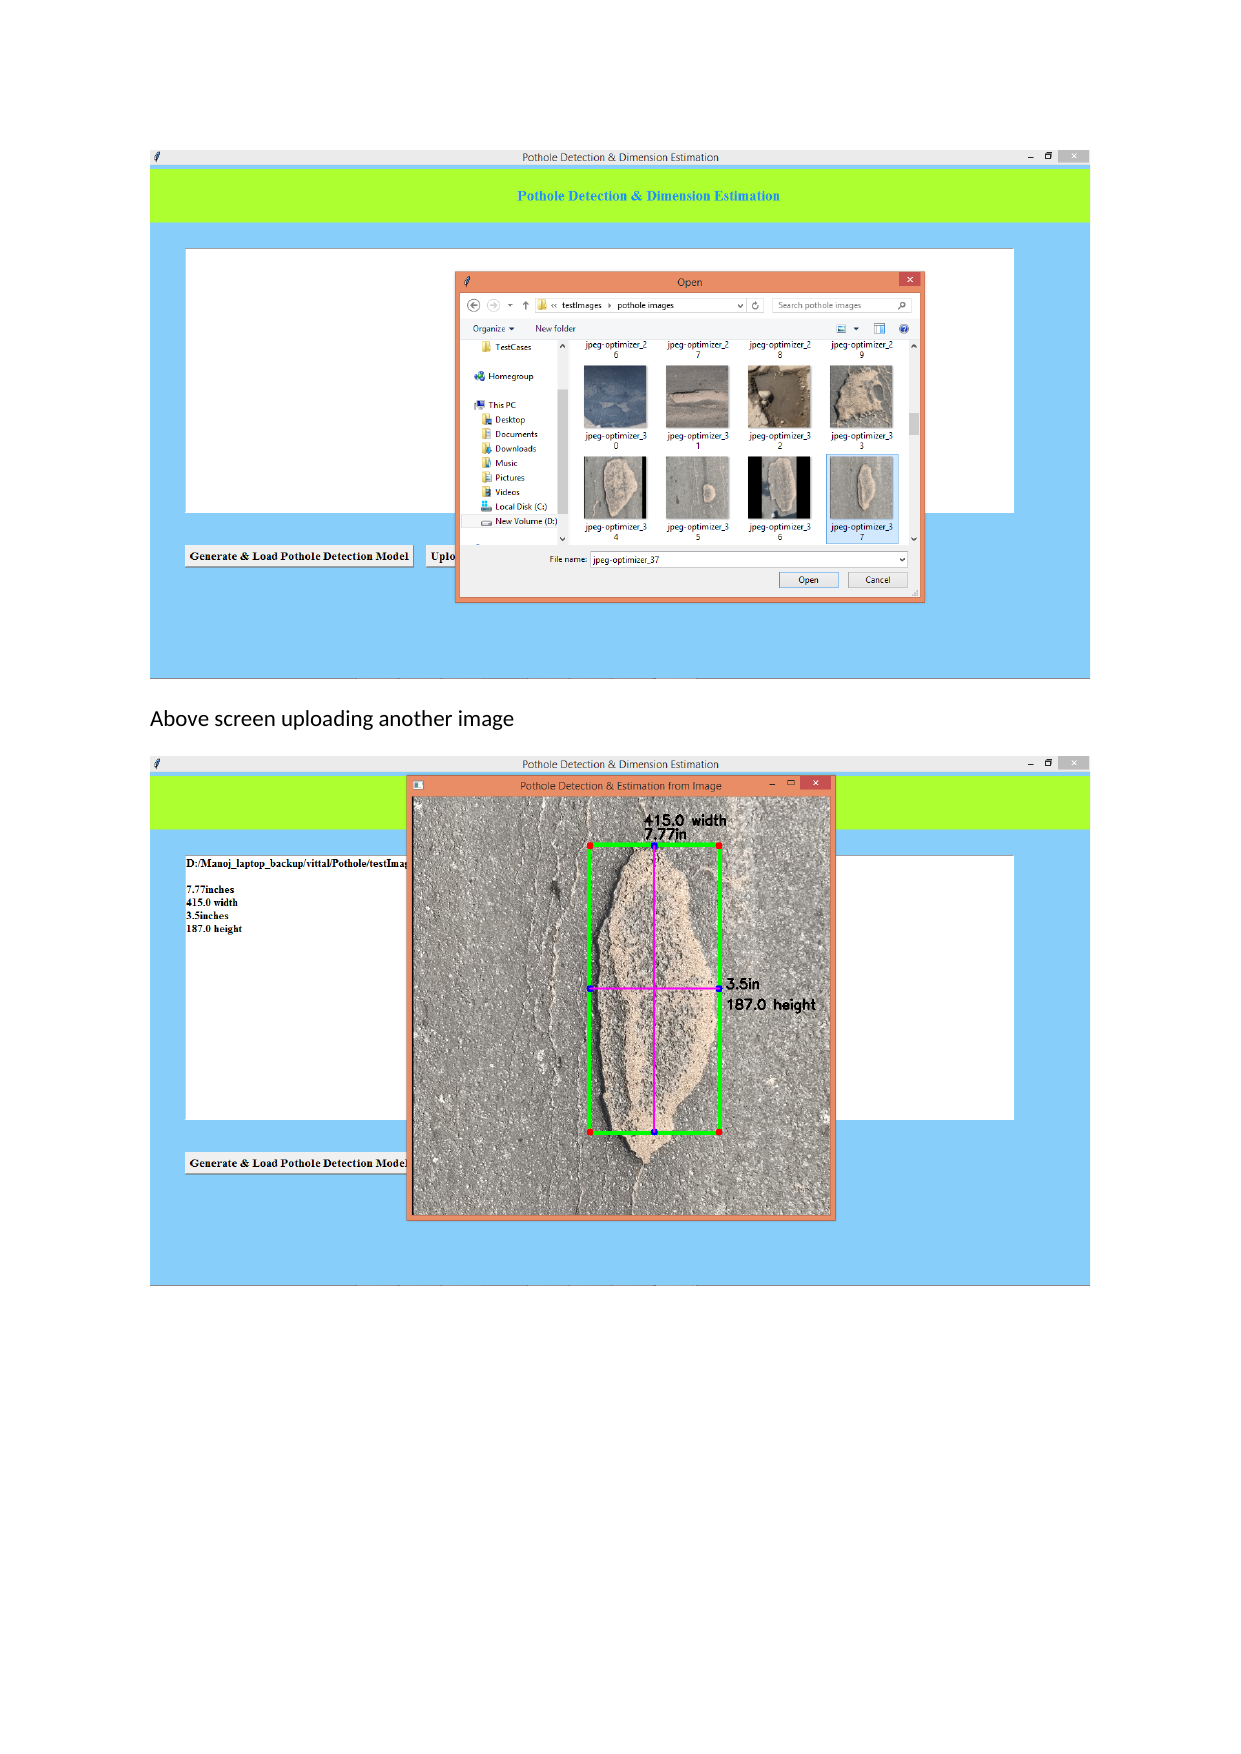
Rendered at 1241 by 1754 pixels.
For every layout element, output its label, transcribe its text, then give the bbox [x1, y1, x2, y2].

text Above screen uploading another image [150, 704, 1090, 732]
picture [150, 150, 1091, 679]
picture [150, 756, 1091, 1286]
